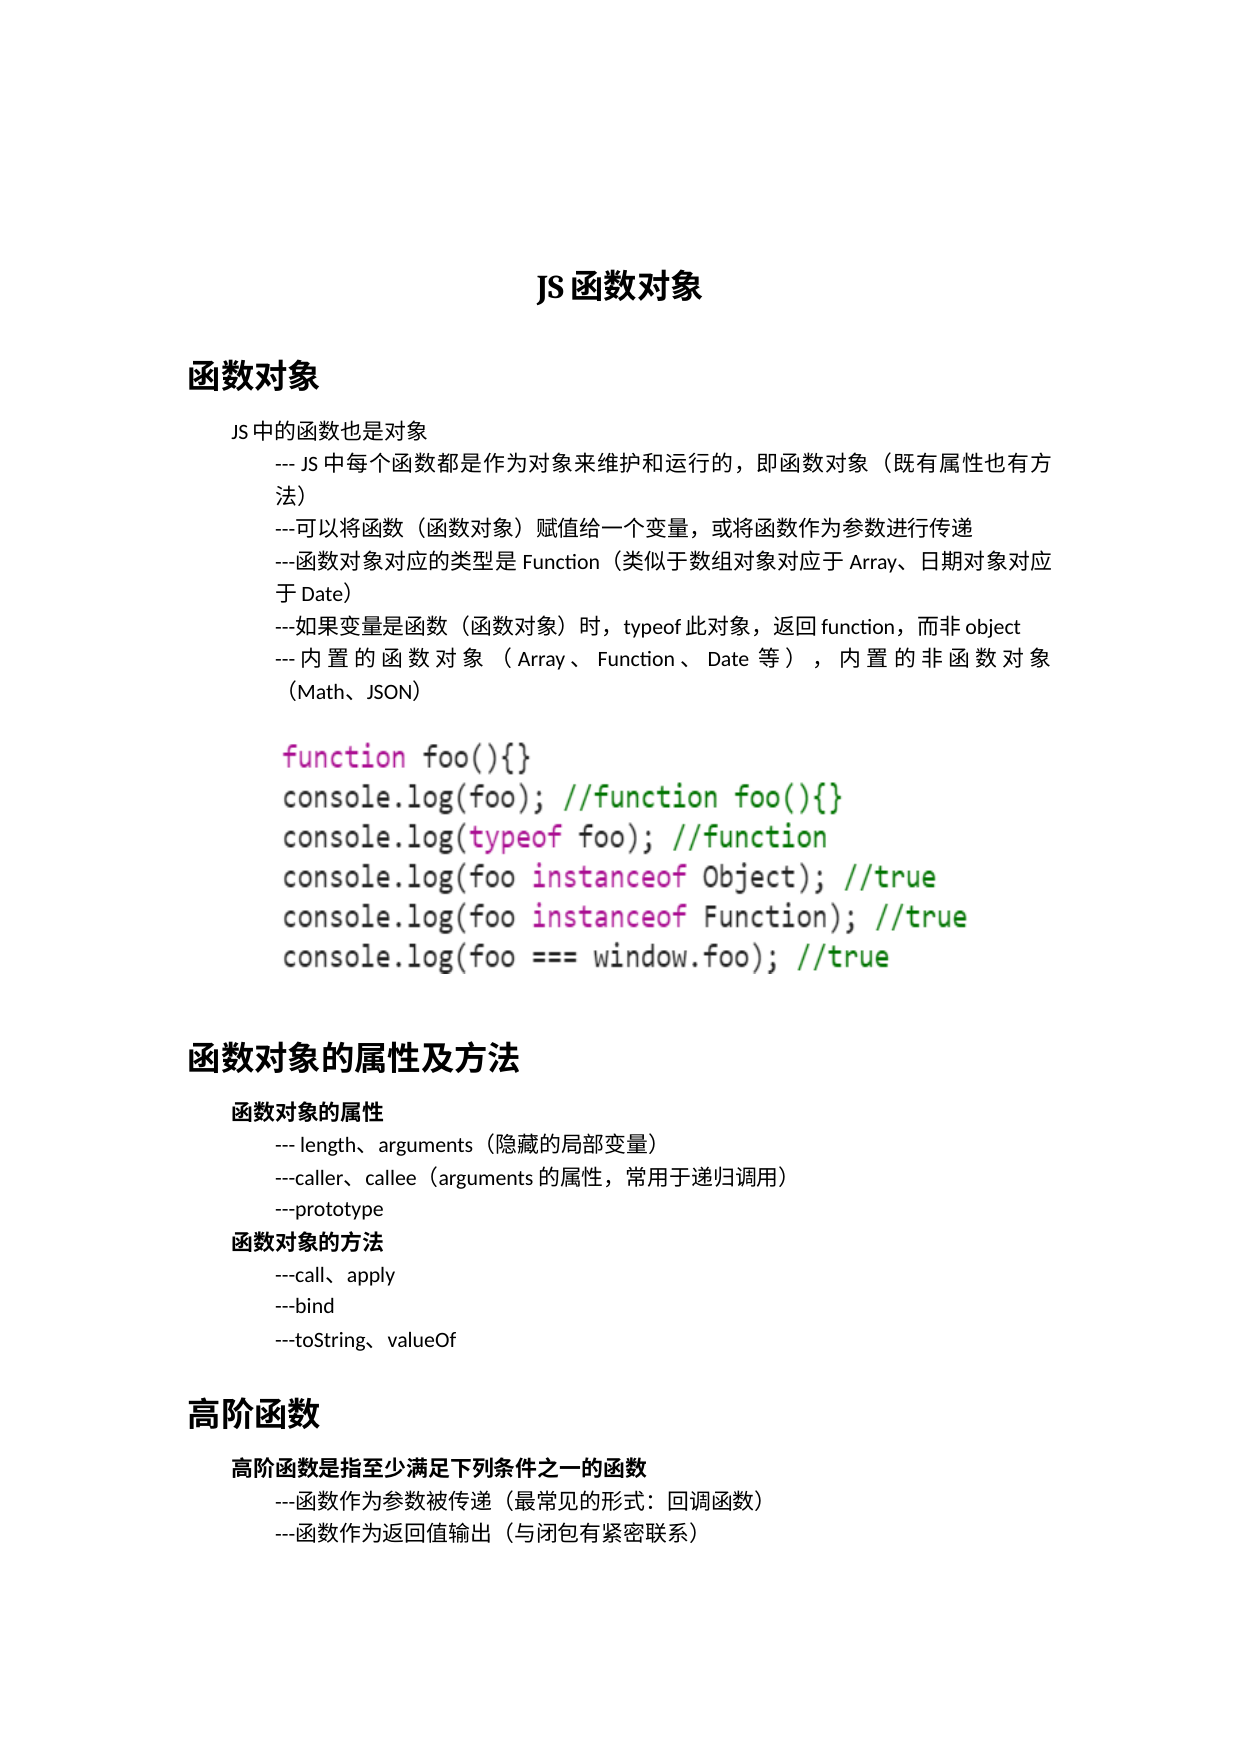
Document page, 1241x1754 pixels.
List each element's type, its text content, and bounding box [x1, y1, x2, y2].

text 函数对象的方法 [187, 1224, 1053, 1257]
text ---函数作为参数被传递（最常见的形式：回调函数） ---函数作为返回值输出（与闭包有紧密联系） [275, 1483, 1053, 1548]
text ---call、apply ---bind ---toString、valueOf [275, 1257, 1053, 1354]
title 高阶函数 [187, 1379, 1053, 1444]
text JS中的函数也是对象 [187, 413, 1053, 446]
text 高阶函数是指至少满足下列条件之一的函数 [187, 1451, 1053, 1483]
text --- JS中每个函数都是作为对象来维护和运行的，即函数对象（既有属性也有方法） ---可以将函数（函数对象）赋值给一个变量，或将函数作为参数进行传递 ---函数对象对应的类型是Function（类似于数组对象对应于Array、日期对象对应于Date） ---如果变量是函数（函数对象）时，typeof此对象，返回function，而非object ---内置的函数对象（Array、Function、Date等），内置的非函数对象（Math、JSON） [275, 446, 1053, 706]
title 函数对象 [187, 342, 1053, 407]
title 函数对象的属性及方法 [187, 1023, 1053, 1088]
text --- length、arguments（隐藏的局部变量） ---caller、callee（arguments的属性，常用于递归调用） ---prototype [275, 1127, 1053, 1224]
picture [275, 738, 980, 974]
title JS函数对象 [187, 252, 1053, 317]
text 函数对象的属性 [187, 1094, 1053, 1127]
